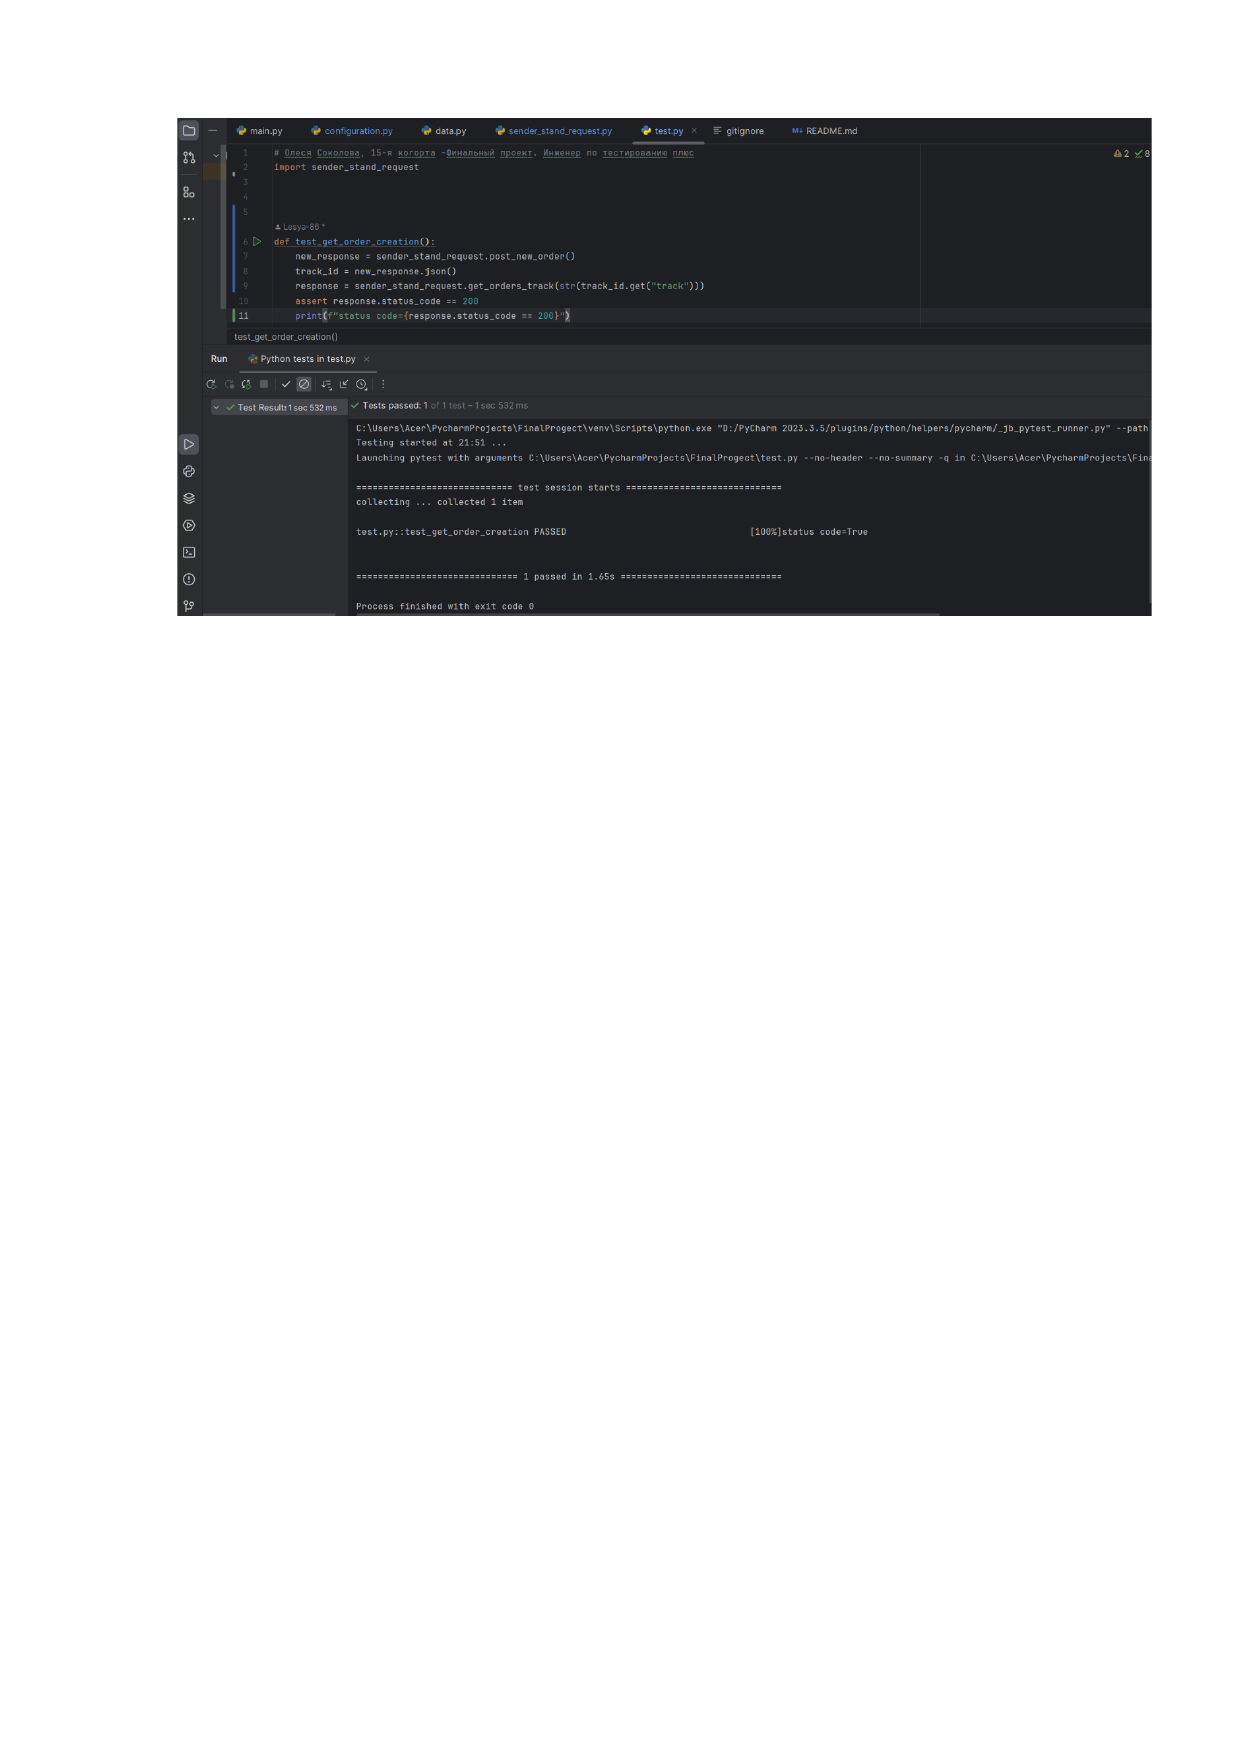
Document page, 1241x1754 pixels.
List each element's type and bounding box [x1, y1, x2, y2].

picture [177, 118, 1152, 616]
